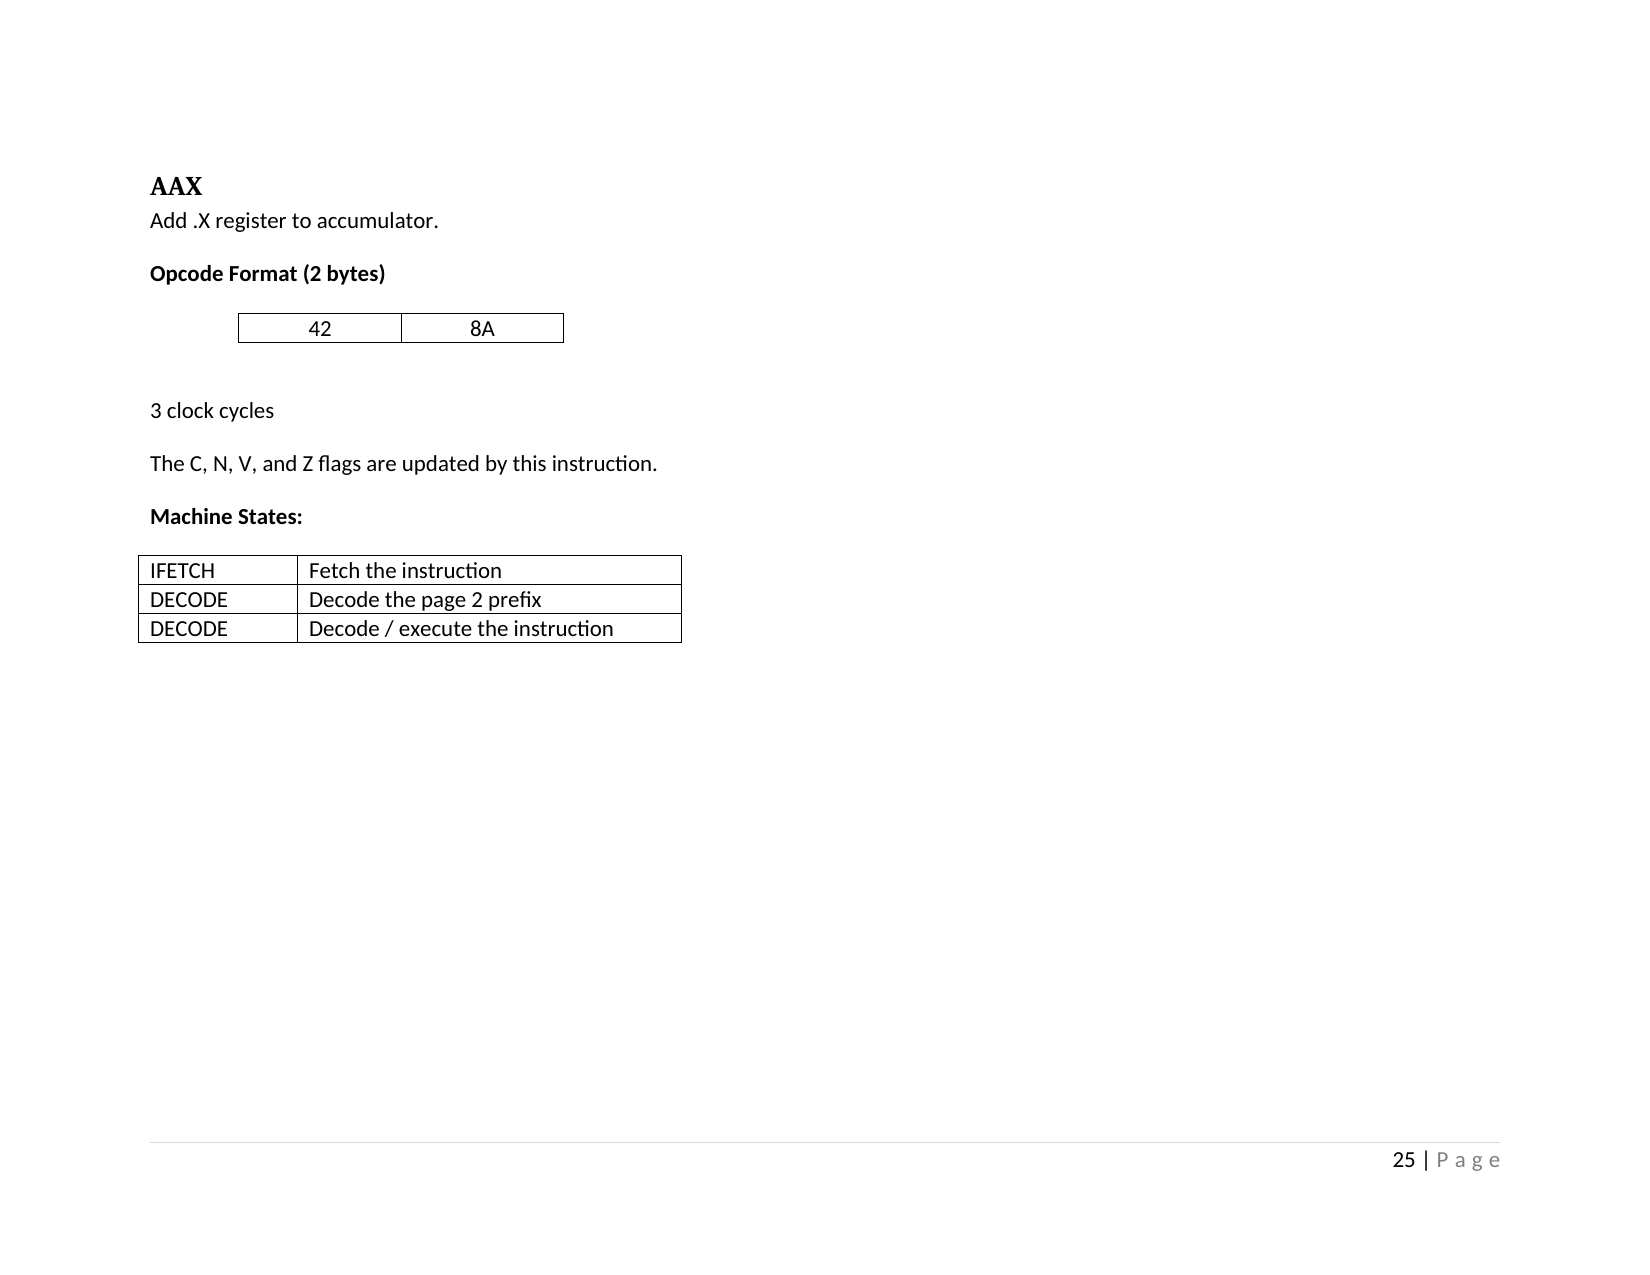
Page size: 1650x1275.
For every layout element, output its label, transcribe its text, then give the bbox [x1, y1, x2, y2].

text The C, N, V, and Z flags are updated by this instruction. [150, 449, 1500, 477]
table_header 8A [402, 314, 563, 342]
text 3 clock cycles [150, 396, 1500, 424]
table_header IFETCH [139, 556, 297, 584]
table_header Fetch the instruction [298, 556, 681, 584]
table_cell DECODE [139, 585, 297, 613]
table_header 42 [239, 314, 401, 342]
text Add .X register to accumulator. [150, 207, 1500, 234]
text Opcode Format (2 bytes) [150, 259, 1500, 288]
table_cell DECODE [139, 614, 297, 642]
table_cell Decode the page 2 prefix [298, 585, 681, 613]
subtitle AAX [150, 171, 1500, 202]
table_cell Decode / execute the instruction [298, 614, 681, 642]
text Machine States: [150, 502, 1500, 530]
